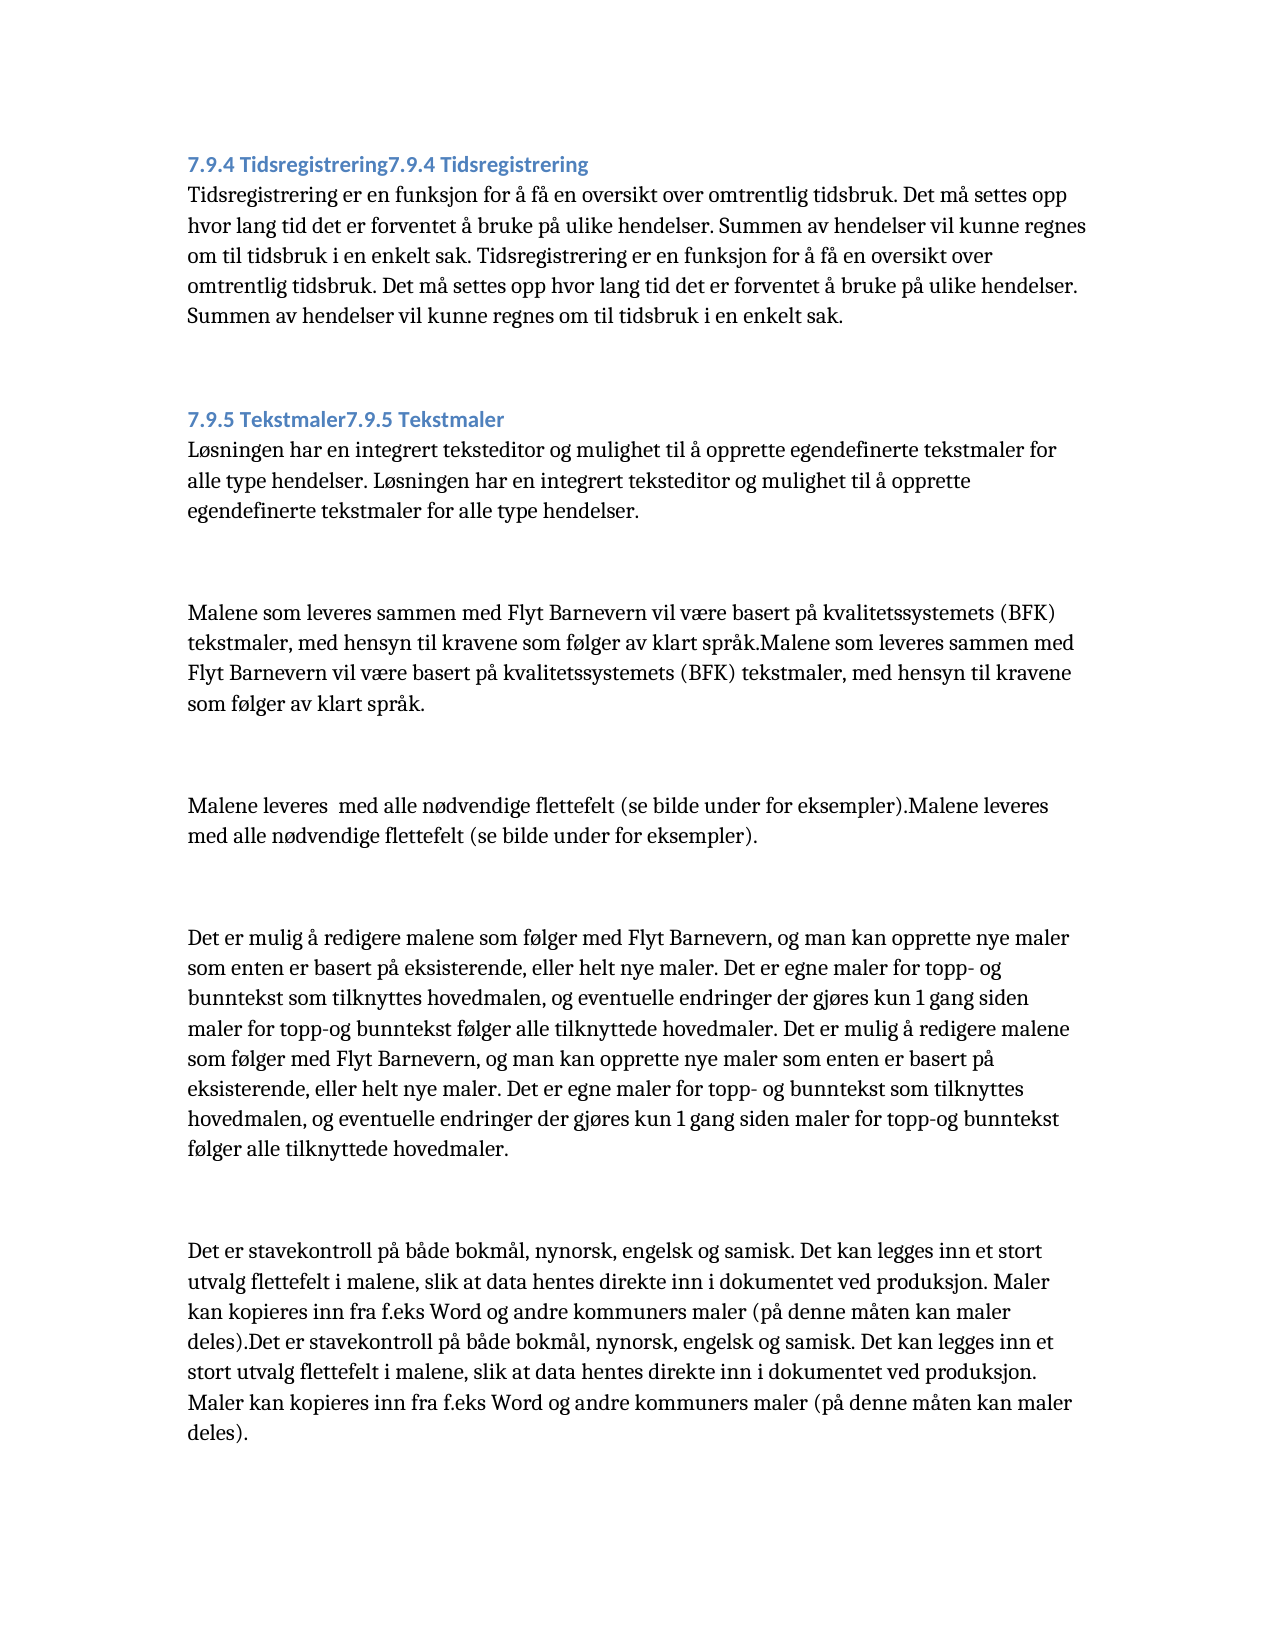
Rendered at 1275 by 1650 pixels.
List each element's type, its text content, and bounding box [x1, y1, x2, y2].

text Tidsregistrering er en funksjon for å få en oversikt over omtrentlig tidsbruk. Det må settes opp hvor lang tid det er forventet å bruke på ulike hendelser. Summen av hendelser vil kunne regnes om til tidsbruk i en enkelt sak. Tidsregistrering er en funksjon for å få en oversikt over omtrentlig tidsbruk. Det må settes opp hvor lang tid det er forventet å bruke på ulike hendelser. Summen av hendelser vil kunne regnes om til tidsbruk i en enkelt sak. [187, 182, 1087, 329]
subtitle 7.9.4 Tidsregistrering7.9.4 Tidsregistrering [187, 150, 1087, 178]
text Det er mulig å redigere malene som følger med Flyt Barnevern, og man kan opprette nye maler som enten er basert på eksisterende, eller helt nye maler. Det er egne maler for topp- og bunntekst som tilknyttes hovedmalen, og eventuelle endringer der gjøres kun 1 gang siden maler for topp-og bunntekst følger alle tilknyttede hovedmaler. Det er mulig å redigere malene som følger med Flyt Barnevern, og man kan opprette nye maler som enten er basert på eksisterende, eller helt nye maler. Det er egne maler for topp- og bunntekst som tilknyttes hovedmalen, og eventuelle endringer der gjøres kun 1 gang siden maler for topp-og bunntekst følger alle tilknyttede hovedmaler. [187, 925, 1087, 1163]
subtitle 7.9.5 Tekstmaler7.9.5 Tekstmaler [187, 405, 1087, 433]
text Løsningen har en integrert teksteditor og mulighet til å opprette egendefinerte tekstmaler for alle type hendelser. Løsningen har en integrert teksteditor og mulighet til å opprette egendefinerte tekstmaler for alle type hendelser. [187, 437, 1087, 524]
text Det er stavekontroll på både bokmål, nynorsk, engelsk og samisk. Det kan legges inn et stort utvalg flettefelt i malene, slik at data hentes direkte inn i dokumentet ved produksjon. Maler kan kopieres inn fra f.eks Word og andre kommuners maler (på denne måten kan maler deles).Det er stavekontroll på både bokmål, nynorsk, engelsk og samisk. Det kan legges inn et stort utvalg flettefelt i malene, slik at data hentes direkte inn i dokumentet ved produksjon. Maler kan kopieres inn fra f.eks Word og andre kommuners maler (på denne måten kan maler deles). [187, 1238, 1087, 1446]
text Malene leveres med alle nødvendige flettefelt (se bilde under for eksempler).Malene leveres med alle nødvendige flettefelt (se bilde under for eksempler). [187, 792, 1087, 849]
text Malene som leveres sammen med Flyt Barnevern vil være basert på kvalitetssystemets (BFK) tekstmaler, med hensyn til kravene som følger av klart språk.Malene som leveres sammen med Flyt Barnevern vil være basert på kvalitetssystemets (BFK) tekstmaler, med hensyn til kravene som følger av klart språk. [187, 600, 1087, 717]
